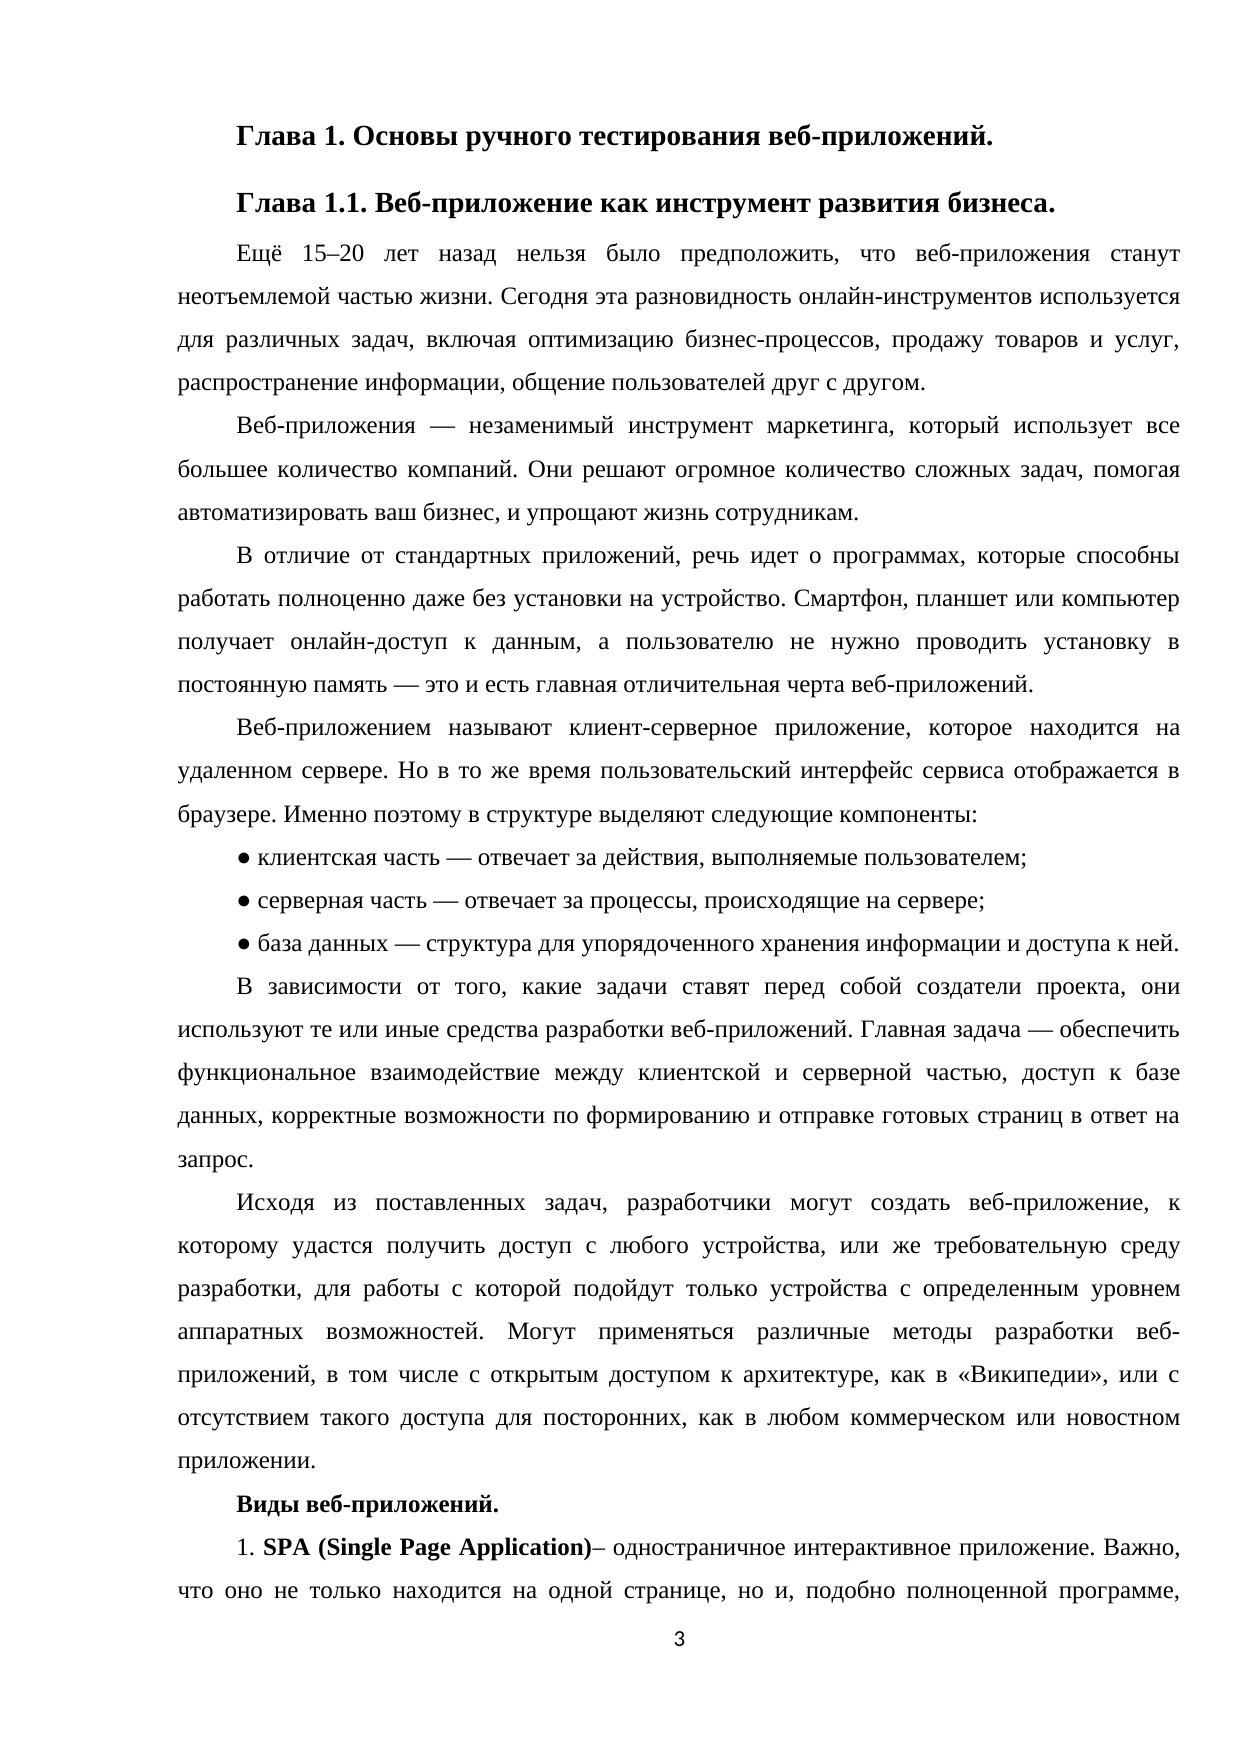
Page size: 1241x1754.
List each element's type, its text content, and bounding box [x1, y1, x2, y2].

text Глава 1.1. Веб-приложение как инструмент развития бизнеса. [177, 185, 1181, 219]
text В зависимости от того, какие задачи ставят перед собой создатели проекта, они используют те или иные средства разработки веб-приложений. Главная задача — обеспечить функциональное взаимодействие между клиентской и серверной частью, доступ к базе данных, корректные возможности по формированию и отправке готовых страниц в ответ на запрос. [177, 971, 1181, 1172]
text Ещё 15–20 лет назад нельзя было предположить, что веб-приложения станут неотъемлемой частью жизни. Сегодня эта разновидность онлайн-инструментов используется для различных задач, включая оптимизацию бизнес-процессов, продажу товаров и услуг, распространение информации, общение пользователей друг с другом. [177, 238, 1181, 396]
text Виды веб-приложений. [177, 1489, 1181, 1517]
text Глава 1. Основы ручного тестирования веб-приложений. [177, 118, 1181, 152]
text Веб-приложением называют клиент-серверное приложение, которое находится на удаленном сервере. Но в то же время пользовательский интерфейс сервиса отображается в браузере. Именно поэтому в структуре выделяют следующие компоненты: [177, 712, 1181, 827]
text В отличие от стандартных приложений, речь идет о программах, которые способны работать полноценно даже без установки на устройство. Смартфон, планшет или компьютер получает онлайн-доступ к данным, а пользователю не нужно проводить установку в постоянную память — это и есть главная отличительная черта веб-приложений. [177, 540, 1181, 698]
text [177, 1532, 1181, 1604]
text ● клиентская часть — отвечает за действия, выполняемые пользователем; [177, 842, 1181, 871]
text ● серверная часть — отвечает за процессы, происходящие на сервере; [177, 885, 1181, 914]
text Веб-приложения — незаменимый инструмент маркетинга, который использует все большее количество компаний. Они решают огромное количество сложных задач, помогая автоматизировать ваш бизнес, и упрощают жизнь сотрудникам. [177, 411, 1181, 526]
text ● база данных — структура для упорядоченного хранения информации и доступа к ней. [177, 928, 1181, 957]
text Исходя из поставленных задач, разработчики могут создать веб-приложение, к которому удастся получить доступ с любого устройства, или же требовательную среду разработки, для работы с которой подойдут только устройства с определенным уровнем аппаратных возможностей. Могут применяться различные методы разработки веб-приложений, в том числе с открытым доступом к архитектуре, как в «Википедии», или с отсутствием такого доступа для посторонних, как в любом коммерческом или новостном приложении. [177, 1187, 1181, 1474]
